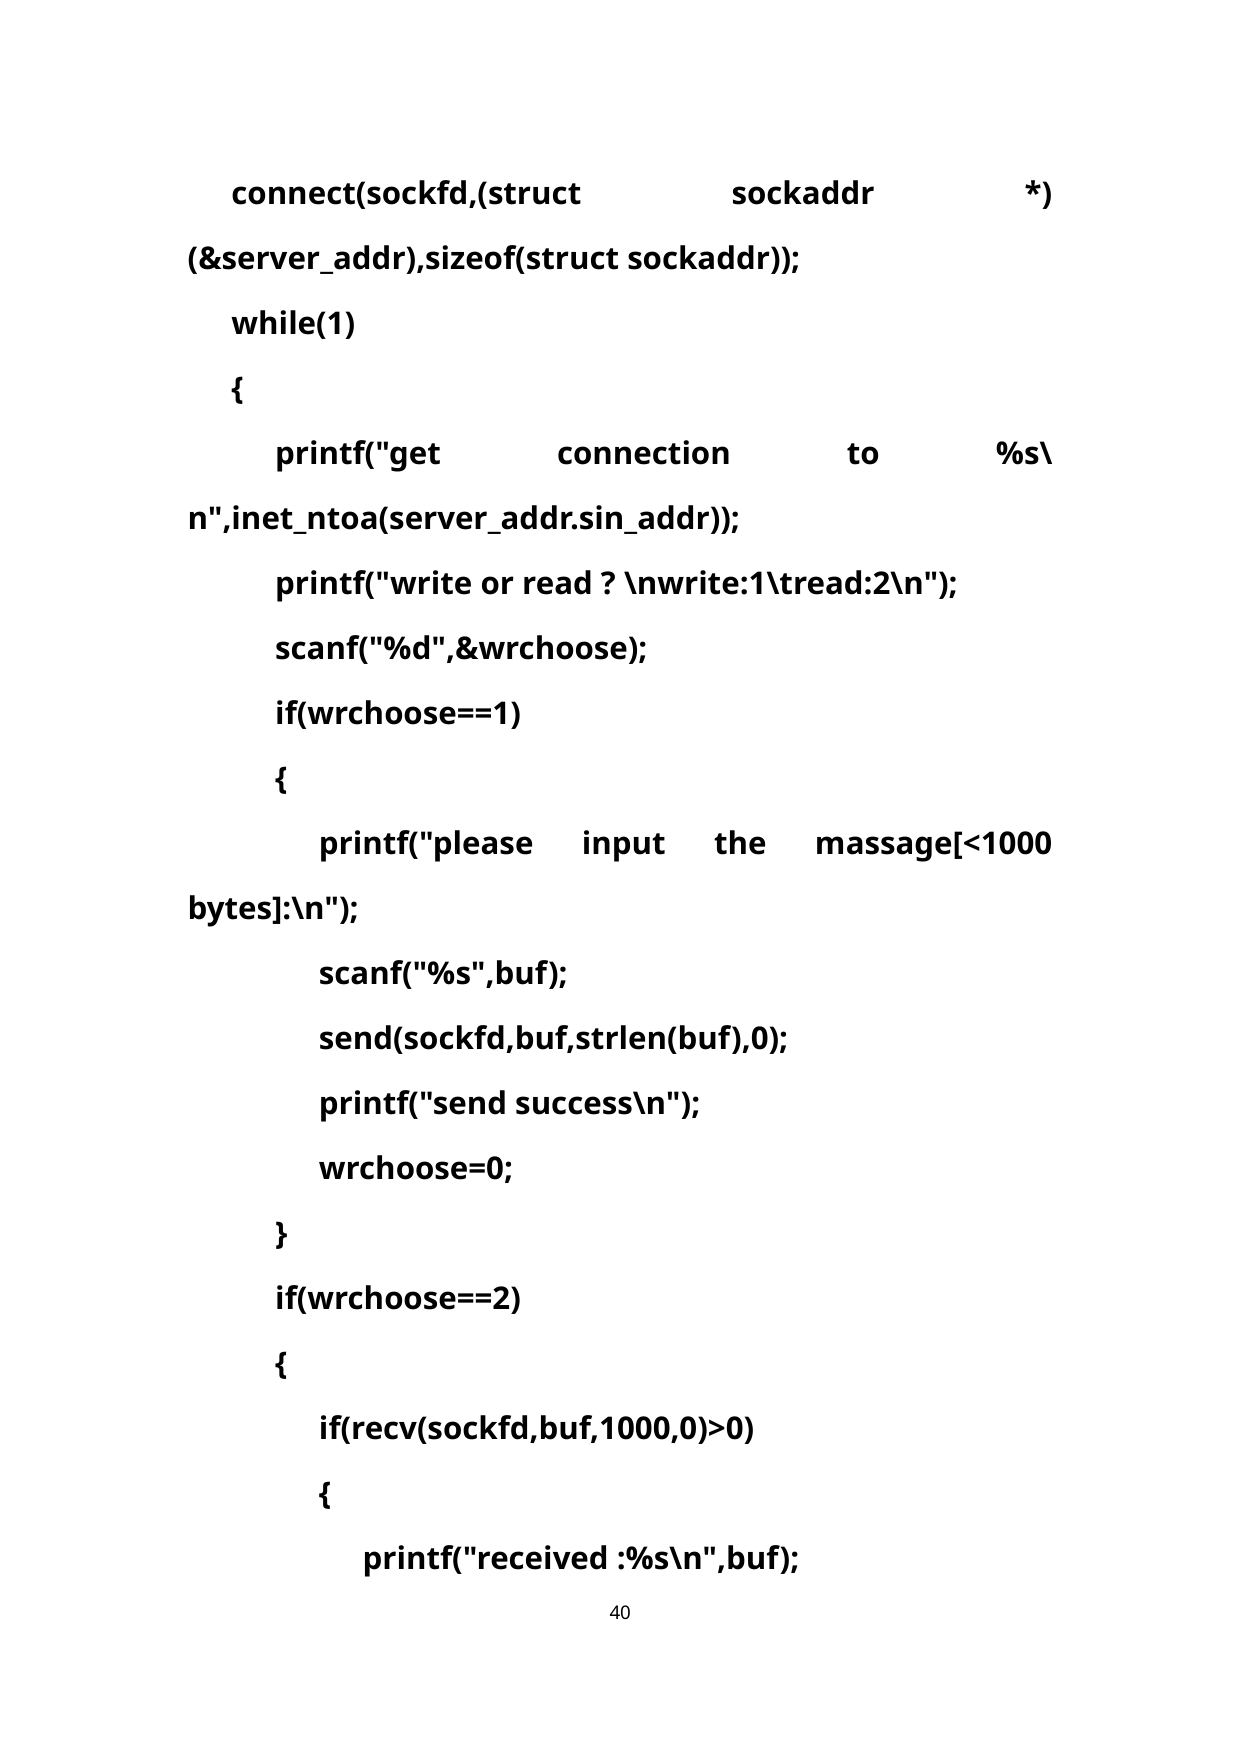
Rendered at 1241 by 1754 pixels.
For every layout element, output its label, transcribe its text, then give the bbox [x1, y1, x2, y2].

text connect(sockfd,(struct sockaddr *)(&server_addr),sizeof(struct sockaddr)); [187, 160, 1053, 290]
text { [187, 745, 1053, 810]
text { [187, 1460, 1053, 1525]
text printf("received :%s\n",buf); [187, 1525, 1053, 1590]
text } [187, 1200, 1053, 1265]
text if(wrchoose==2) [187, 1265, 1053, 1330]
text while(1) [187, 290, 1053, 355]
text printf("please input the massage[<1000 bytes]:\n"); [187, 810, 1053, 940]
text send(sockfd,buf,strlen(buf),0); [187, 1005, 1053, 1070]
text wrchoose=0; [187, 1135, 1053, 1200]
text printf("get connection to %s\n",inet_ntoa(server_addr.sin_addr)); [187, 420, 1053, 550]
text scanf("%d",&wrchoose); [187, 615, 1053, 680]
text printf("send success\n"); [187, 1070, 1053, 1135]
text if(recv(sockfd,buf,1000,0)>0) [187, 1395, 1053, 1460]
text if(wrchoose==1) [187, 680, 1053, 745]
text { [187, 1330, 1053, 1395]
text { [187, 355, 1053, 420]
text scanf("%s",buf); [187, 940, 1053, 1005]
text printf("write or read ? \nwrite:1\tread:2\n"); [187, 550, 1053, 615]
